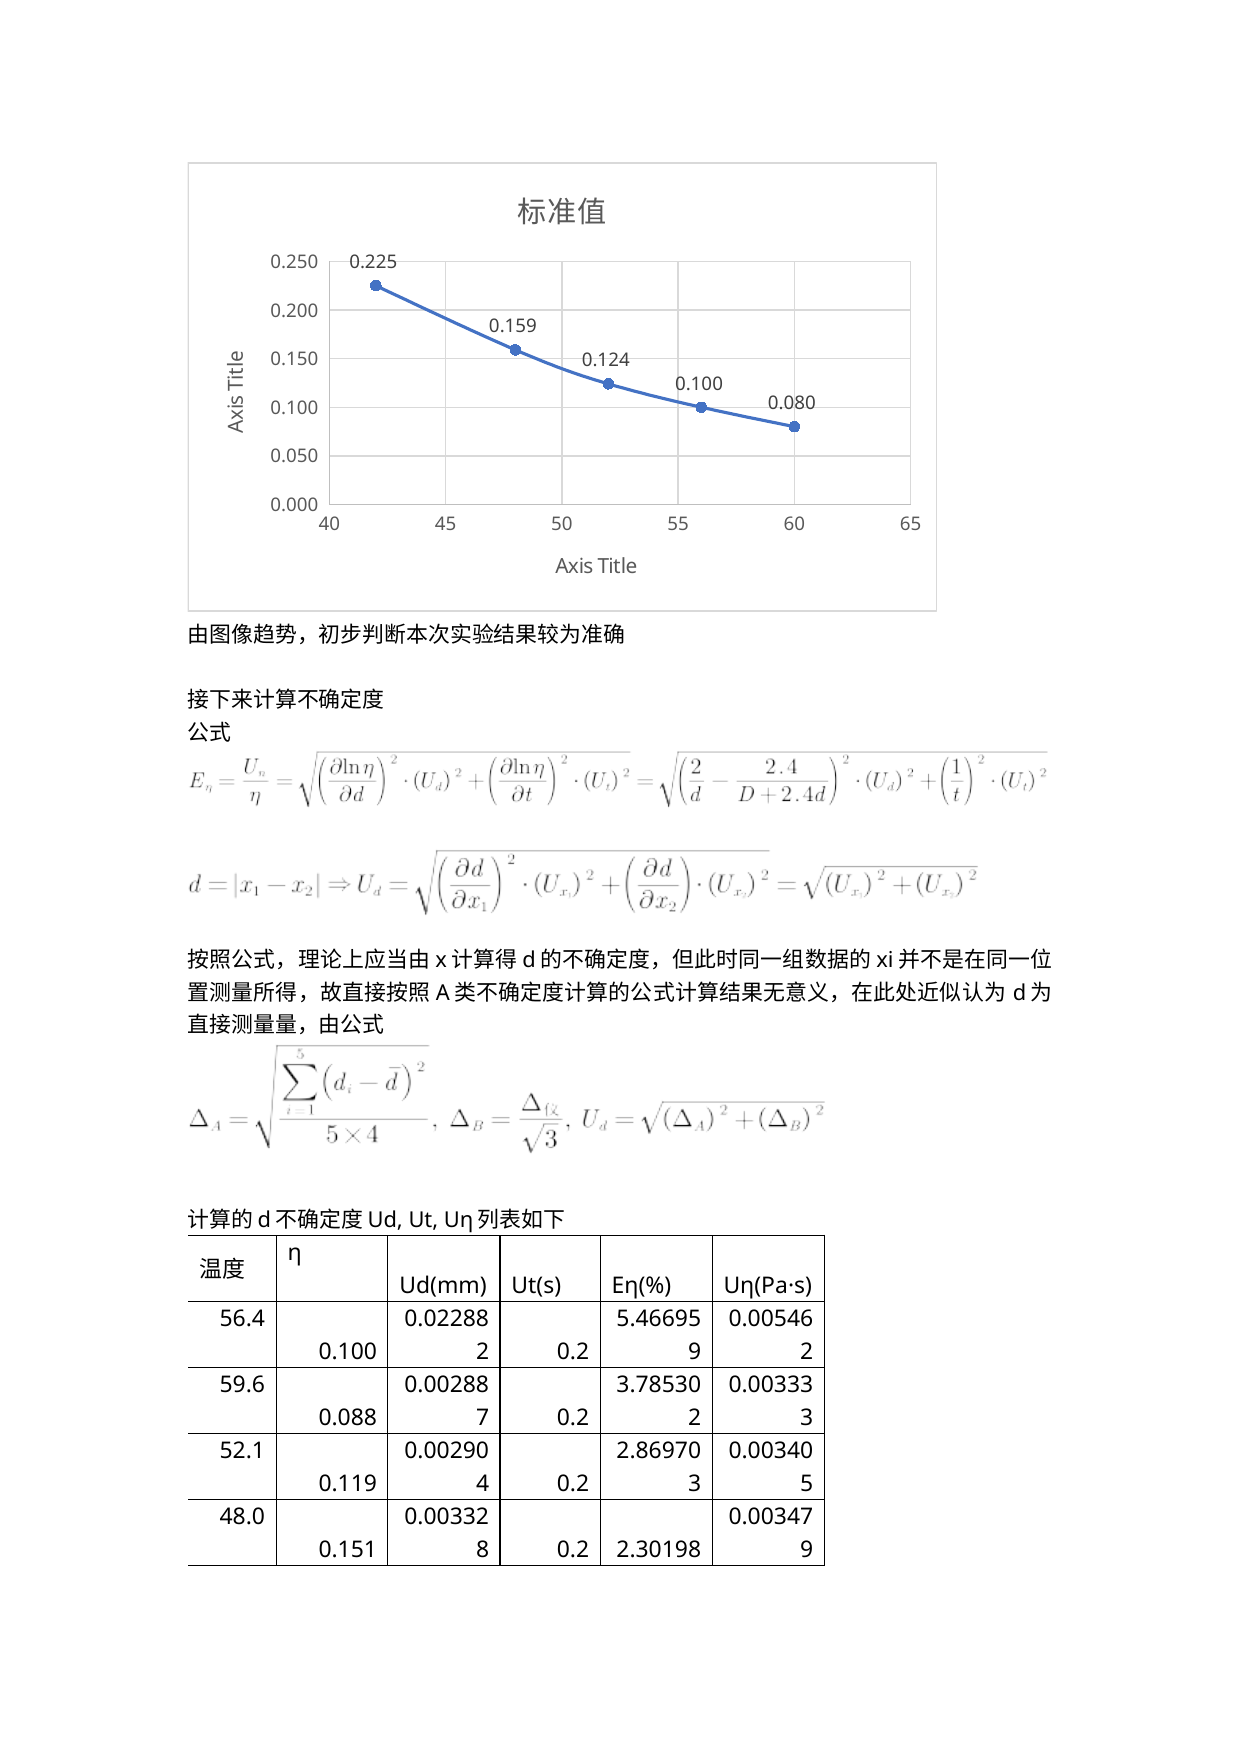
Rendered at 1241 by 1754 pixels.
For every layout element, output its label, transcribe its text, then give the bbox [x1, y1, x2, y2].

table_header Ud(mm) [388, 1236, 499, 1301]
table_header η [277, 1236, 387, 1301]
table_cell 0.100 [277, 1302, 387, 1367]
table_cell 0.003479 [713, 1500, 824, 1565]
table_header 温度 [188, 1236, 276, 1301]
table_cell 0.002887 [388, 1368, 499, 1433]
table_cell 0.2 [501, 1434, 600, 1499]
table_cell 0.2 [501, 1500, 600, 1565]
table_cell 0.151 [277, 1500, 387, 1565]
table_cell 5.466959 [601, 1302, 712, 1367]
table_header Eη(%) [601, 1236, 712, 1301]
table_cell 52.1 [188, 1434, 276, 1499]
text 公式 [187, 714, 1053, 747]
table_cell 0.119 [277, 1434, 387, 1499]
table_cell 0.2 [501, 1368, 600, 1433]
table_cell 56.4 [188, 1302, 276, 1367]
table_cell 59.6 [188, 1368, 276, 1433]
text 由图像趋势，初步判断本次实验结果较为准确 [187, 617, 1053, 649]
table_cell 0.005462 [713, 1302, 824, 1367]
table_cell 0.003405 [713, 1434, 824, 1499]
table_header Uη(Pa·s) [713, 1236, 824, 1301]
table_cell 0.022882 [388, 1302, 499, 1367]
table_cell 3.785302 [601, 1368, 712, 1433]
table_cell 0.002904 [388, 1434, 499, 1499]
table_cell 48.0 [188, 1500, 276, 1565]
table_cell 0.088 [277, 1368, 387, 1433]
table_cell 2.30198 [601, 1500, 712, 1565]
table_cell 0.003328 [388, 1500, 499, 1565]
table_cell 0.003333 [713, 1368, 824, 1433]
text 按照公式，理论上应当由x计算得d的不确定度，但此时同一组数据的xi并不是在同一位置测量所得，故直接按照A类不确定度计算的公式计算结果无意义，在此处近似认为d为直接测量量，由公式 [187, 942, 1053, 1039]
text 计算的d不确定度Ud, Ut, Uη列表如下 [187, 1202, 1053, 1234]
table_header Ut(s) [501, 1236, 600, 1301]
table_cell 0.2 [501, 1302, 600, 1367]
table_cell 2.869703 [601, 1434, 712, 1499]
text 接下来计算不确定度 [187, 682, 1053, 714]
